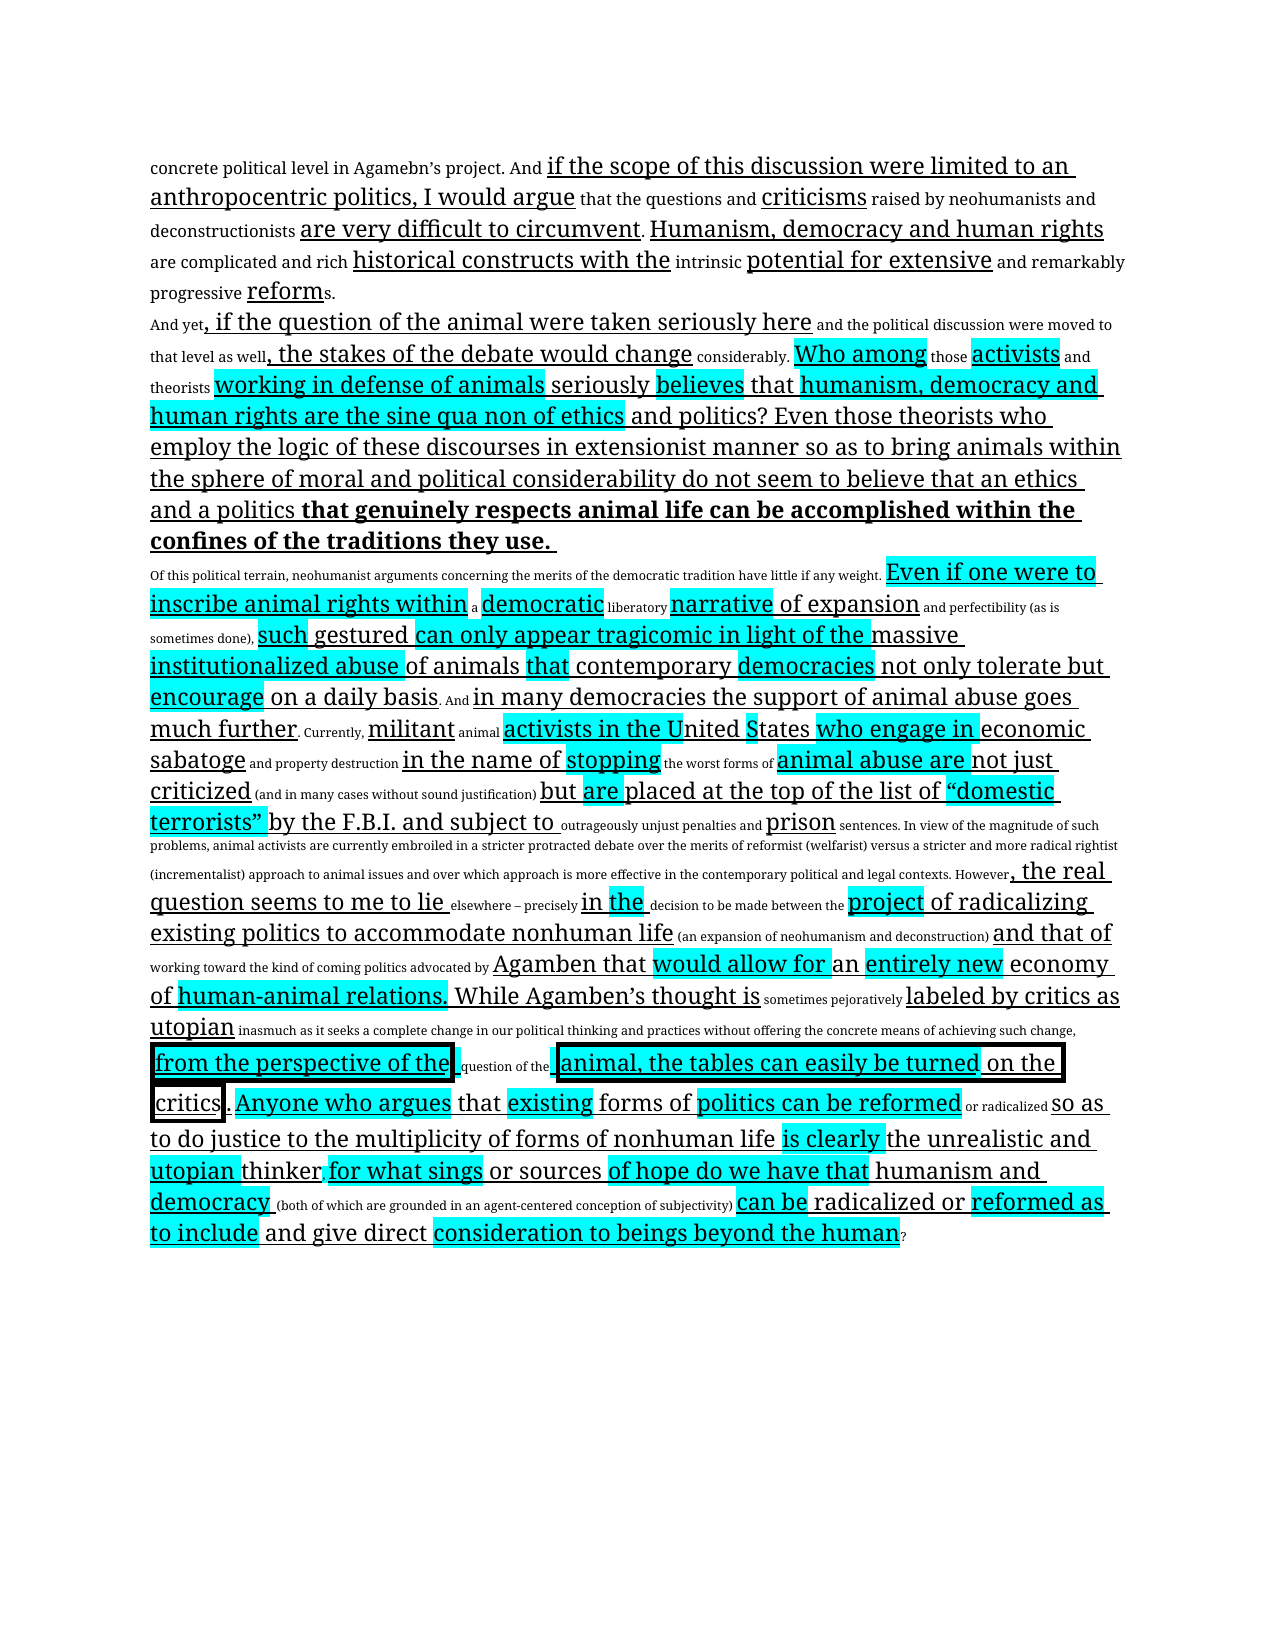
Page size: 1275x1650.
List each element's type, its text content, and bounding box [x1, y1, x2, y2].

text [150, 150, 1125, 306]
text Of this political terrain, neohumanist arguments concerning the merits of the democratic tradition have little if any weight. Even if one were to inscribe animal rights within a democratic liberatory narrative of expansion and perfectibility (as is sometimes done), such gestured can only appear tragicomic in light of the massive institutionalized abuse of animals that contemporary democracies not only tolerate but encourage on a daily basis. And in many democracies the support of animal abuse goes much further. Currently, militant animal activists in the United States who engage in economic sabatoge and property destruction in the name of stopping the worst forms of animal abuse are not just criticized (and in many cases without sound justification) but are placed at the top of the list of “domestic terrorists” by the F.B.I. and subject to outrageously unjust penalties and prison sentences. In view of the magnitude of such problems, animal activists are currently embroiled in a stricter protracted debate over the merits of reformist (welfarist) versus a stricter and more radical rightist (incrementalist) approach to animal issues and over which approach is more effective in the contemporary political and legal contexts. However, the real question seems to me to lie elsewhere – precisely in the decision to be made between the project of radicalizing existing politics to accommodate nonhuman life (an expansion of neohumanism and deconstruction) and that of working toward the kind of coming politics advocated by Agamben that would allow for an entirely new economy of human-animal relations. While Agamben’s thought is sometimes pejoratively labeled by critics as utopian inasmuch as it seeks a complete change in our political thinking and practices without offering the concrete means of achieving such change, from the perspective of the question of the animal, the tables can easily be turned on the critics. Anyone who argues that existing forms of politics can be reformed or radicalized so as to do justice to the multiplicity of forms of nonhuman life is clearly the unrealistic and utopian thinker, for what sings or sources of hope do we have that humanism and democracy (both of which are grounded in an agent-centered conception of subjectivity) can be radicalized or reformed as to include and give direct consideration to beings beyond the human? [150, 556, 1125, 1248]
text And yet, if the question of the animal were taken seriously here and the political discussion were moved to that level as well, the stakes of the debate would change considerably. Who among those activists and theorists working in defense of animals seriously believes that humanism, democracy and human rights are the sine qua non of ethics and politics? Even those theorists who employ the logic of these discourses in extensionist manner so as to bring animals within the sphere of moral and political considerability do not seem to believe that an ethics and a politics that genuinely respects animal life can be accomplished within the confines of the traditions they use. [150, 306, 1125, 556]
